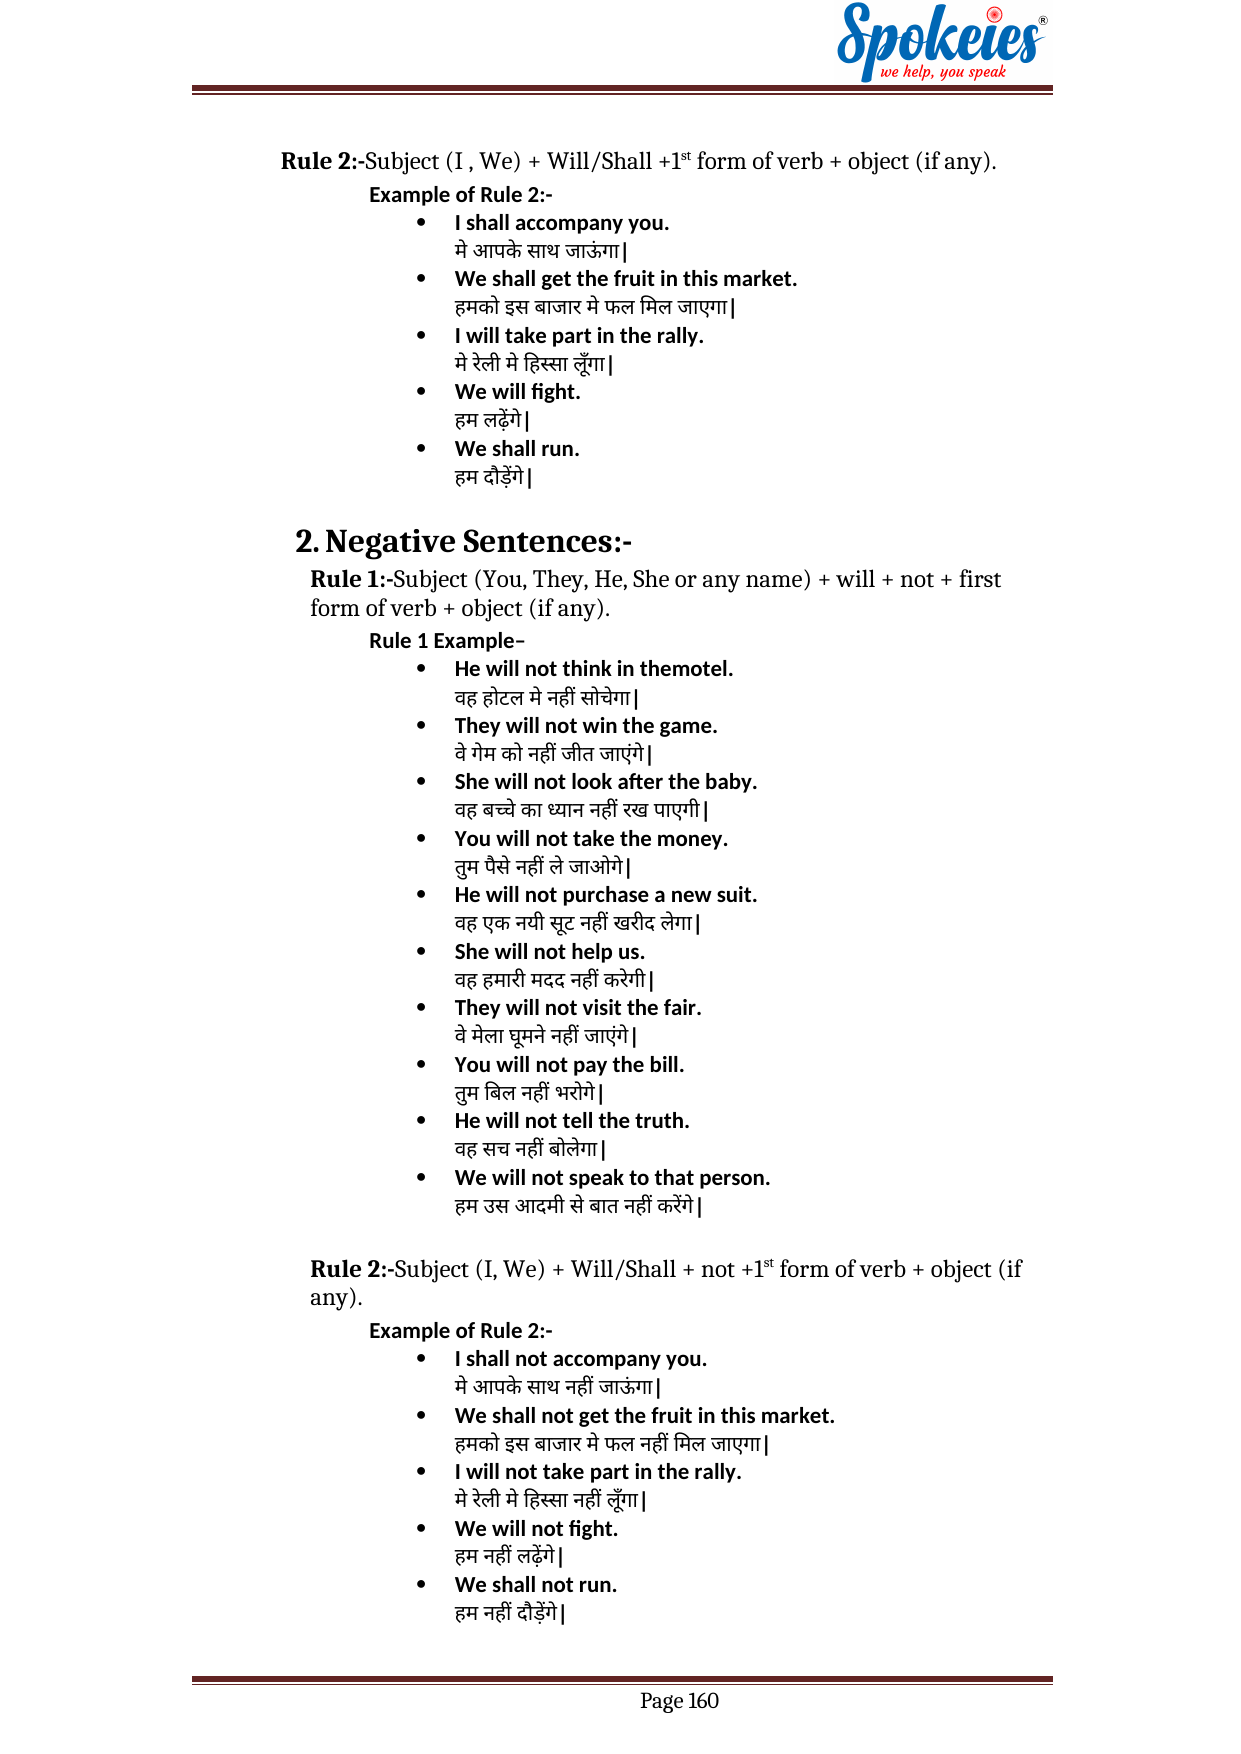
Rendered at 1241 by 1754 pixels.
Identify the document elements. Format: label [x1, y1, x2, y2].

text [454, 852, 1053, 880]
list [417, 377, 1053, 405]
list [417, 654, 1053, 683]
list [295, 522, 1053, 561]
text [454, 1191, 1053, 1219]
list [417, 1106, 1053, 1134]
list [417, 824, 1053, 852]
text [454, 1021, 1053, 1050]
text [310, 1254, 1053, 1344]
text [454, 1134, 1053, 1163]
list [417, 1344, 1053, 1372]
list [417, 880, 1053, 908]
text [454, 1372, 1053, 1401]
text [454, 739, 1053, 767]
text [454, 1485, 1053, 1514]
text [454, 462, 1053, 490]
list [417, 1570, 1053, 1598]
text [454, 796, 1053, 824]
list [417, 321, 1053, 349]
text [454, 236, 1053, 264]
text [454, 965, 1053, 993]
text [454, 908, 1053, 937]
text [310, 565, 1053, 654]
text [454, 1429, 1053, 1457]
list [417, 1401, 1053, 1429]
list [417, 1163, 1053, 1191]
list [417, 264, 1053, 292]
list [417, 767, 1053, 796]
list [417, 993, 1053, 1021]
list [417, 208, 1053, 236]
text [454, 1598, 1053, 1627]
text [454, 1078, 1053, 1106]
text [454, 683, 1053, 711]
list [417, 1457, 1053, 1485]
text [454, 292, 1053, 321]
picture [833, 0, 1053, 84]
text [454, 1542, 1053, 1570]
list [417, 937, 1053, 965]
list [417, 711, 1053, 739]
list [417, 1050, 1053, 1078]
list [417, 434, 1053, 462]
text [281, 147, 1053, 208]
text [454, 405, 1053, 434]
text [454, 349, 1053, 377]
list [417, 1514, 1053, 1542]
